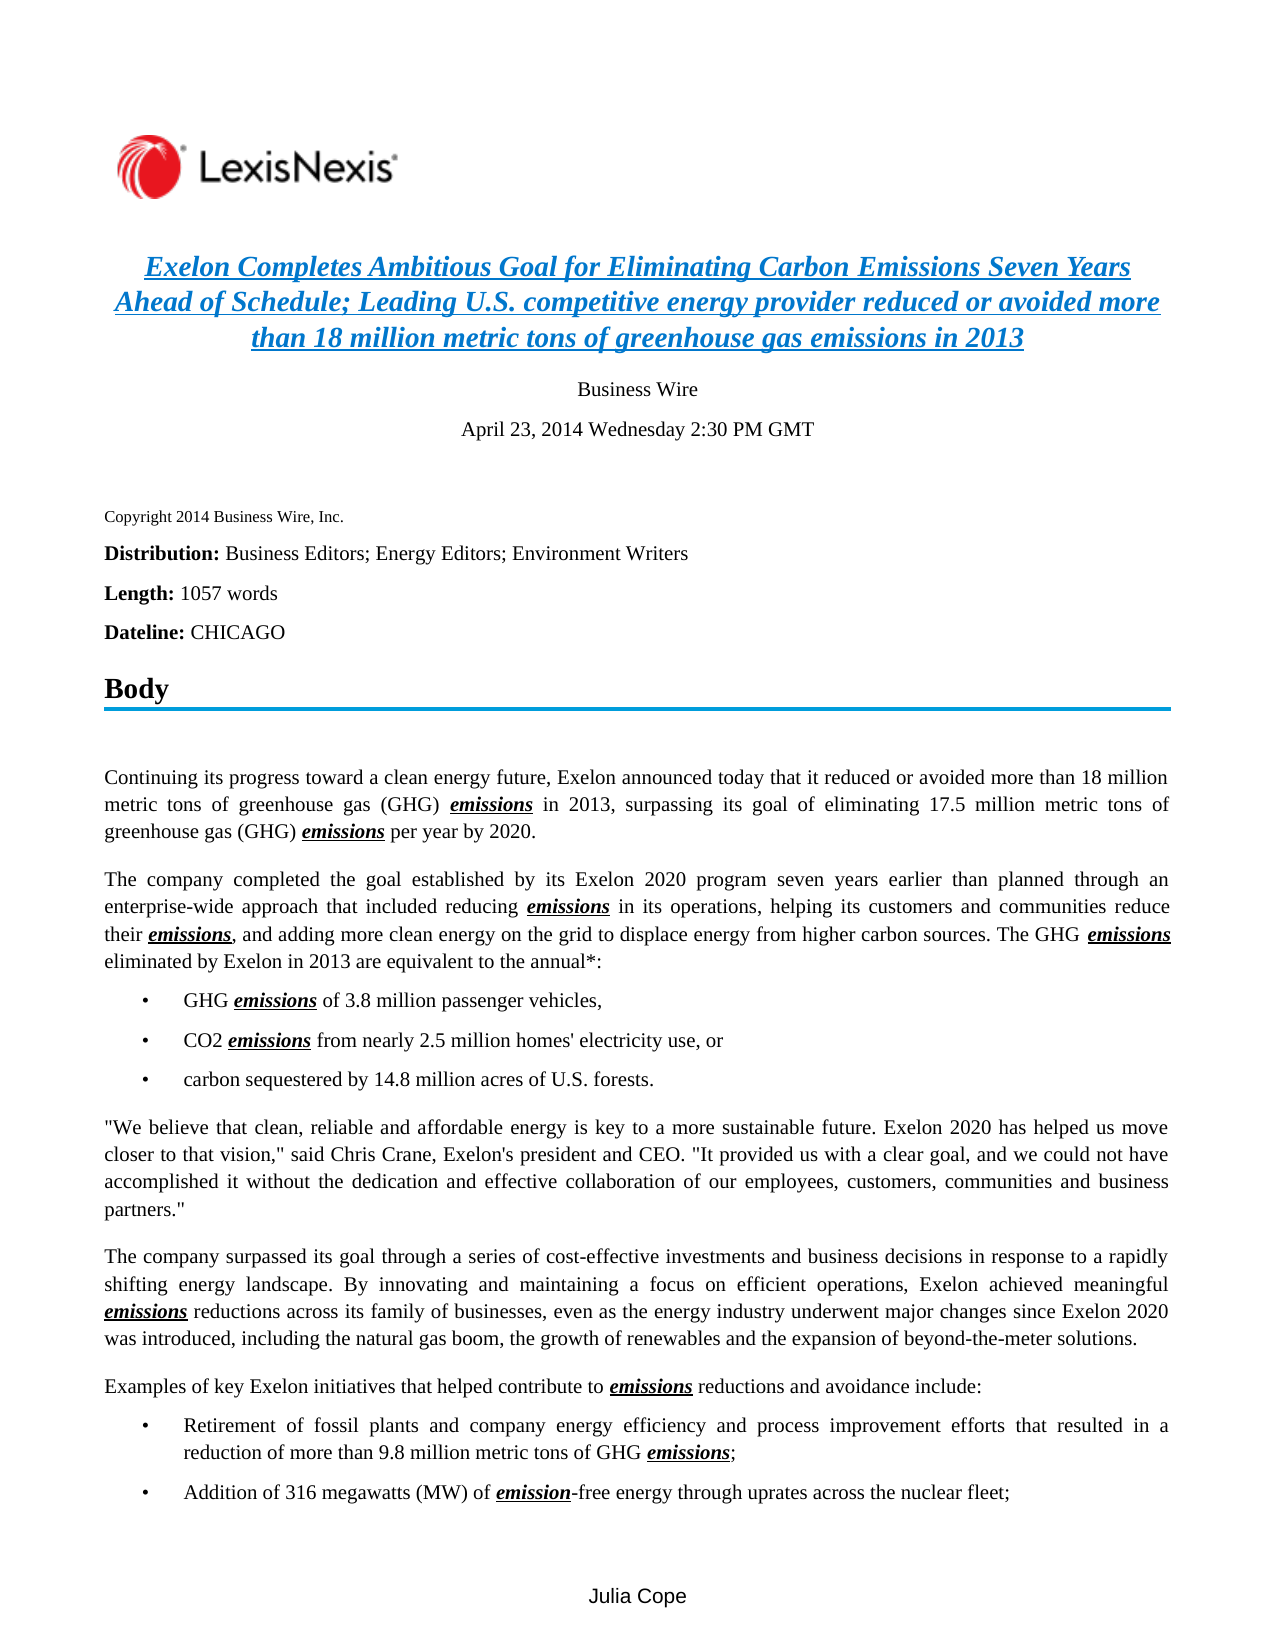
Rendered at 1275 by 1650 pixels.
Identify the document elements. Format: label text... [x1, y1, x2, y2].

list carbon sequestered by 14.8 million acres of U.S. forests. [142, 1064, 1171, 1091]
subtitle Exelon Completes Ambitious Goal for Eliminating Carbon Emissions Seven Years Ahead of Schedule; Leading U.S. competitive energy provider reduced or avoided more than 18 million metric tons of greenhouse gas emissions in 2013 [104, 247, 1171, 353]
list Addition of 316 megawatts (MW) of emission-free energy through uprates across the nuclear fleet; [142, 1477, 1171, 1504]
text "We believe that clean, reliable and affordable energy is key to a more sustainable future. Exelon 2020 has helped us move closer to that vision," said Chris Crane, Exelon's president and CEO. "It provided us with a clear goal, and we could not have accomplished it without the dedication and effective collaboration of our employees, customers, communities and business partners." [104, 1112, 1171, 1221]
text Continuing its progress toward a clean energy future, Exelon announced today that it reduced or avoided more than 18 million metric tons of greenhouse gas (GHG) emissions in 2013, surpassing its goal of eliminating 17.5 million metric tons of greenhouse gas (GHG) emissions per year by 2020. [104, 762, 1171, 843]
text The company surpassed its goal through a series of cost-effective investments and business decisions in response to a rapidly shifting energy landscape. By innovating and maintaining a focus on efficient operations, Exelon achieved meaningful emissions reductions across its family of businesses, even as the energy industry underwent major changes since Exelon 2020 was introduced, including the natural gas boom, the growth of renewables and the expansion of beyond-the-meter solutions. [104, 1241, 1171, 1350]
text Body [104, 669, 1171, 705]
text Business Wire [104, 374, 1171, 401]
text Length: 1057 words [104, 578, 1171, 605]
list CO2 emissions from nearly 2.5 million homes' electricity use, or [142, 1025, 1171, 1052]
picture [104, 135, 412, 199]
text Copyright 2014 Business Wire, Inc. [104, 478, 1171, 526]
text April 23, 2014 Wednesday 2:30 PM GMT [104, 414, 1171, 441]
text The company completed the goal established by its Exelon 2020 program seven years earlier than planned through an enterprise-wide approach that included reducing emissions in its operations, helping its customers and communities reduce their emissions, and adding more clean energy on the grid to displace energy from higher carbon sources. The GHG emissions eliminated by Exelon in 2013 are equivalent to the annual*: [104, 864, 1171, 973]
text Distribution: Business Editors; Energy Editors; Environment Writers [104, 538, 1171, 565]
list GHG emissions of 3.8 million passenger vehicles, [142, 985, 1171, 1012]
text Examples of key Exelon initiatives that helped contribute to emissions reductions and avoidance include: [104, 1371, 1171, 1398]
list Retirement of fossil plants and company energy efficiency and process improvement efforts that resulted in a reduction of more than 9.8 million metric tons of GHG emissions; [142, 1410, 1171, 1464]
text Dateline: CHICAGO [104, 617, 1171, 644]
